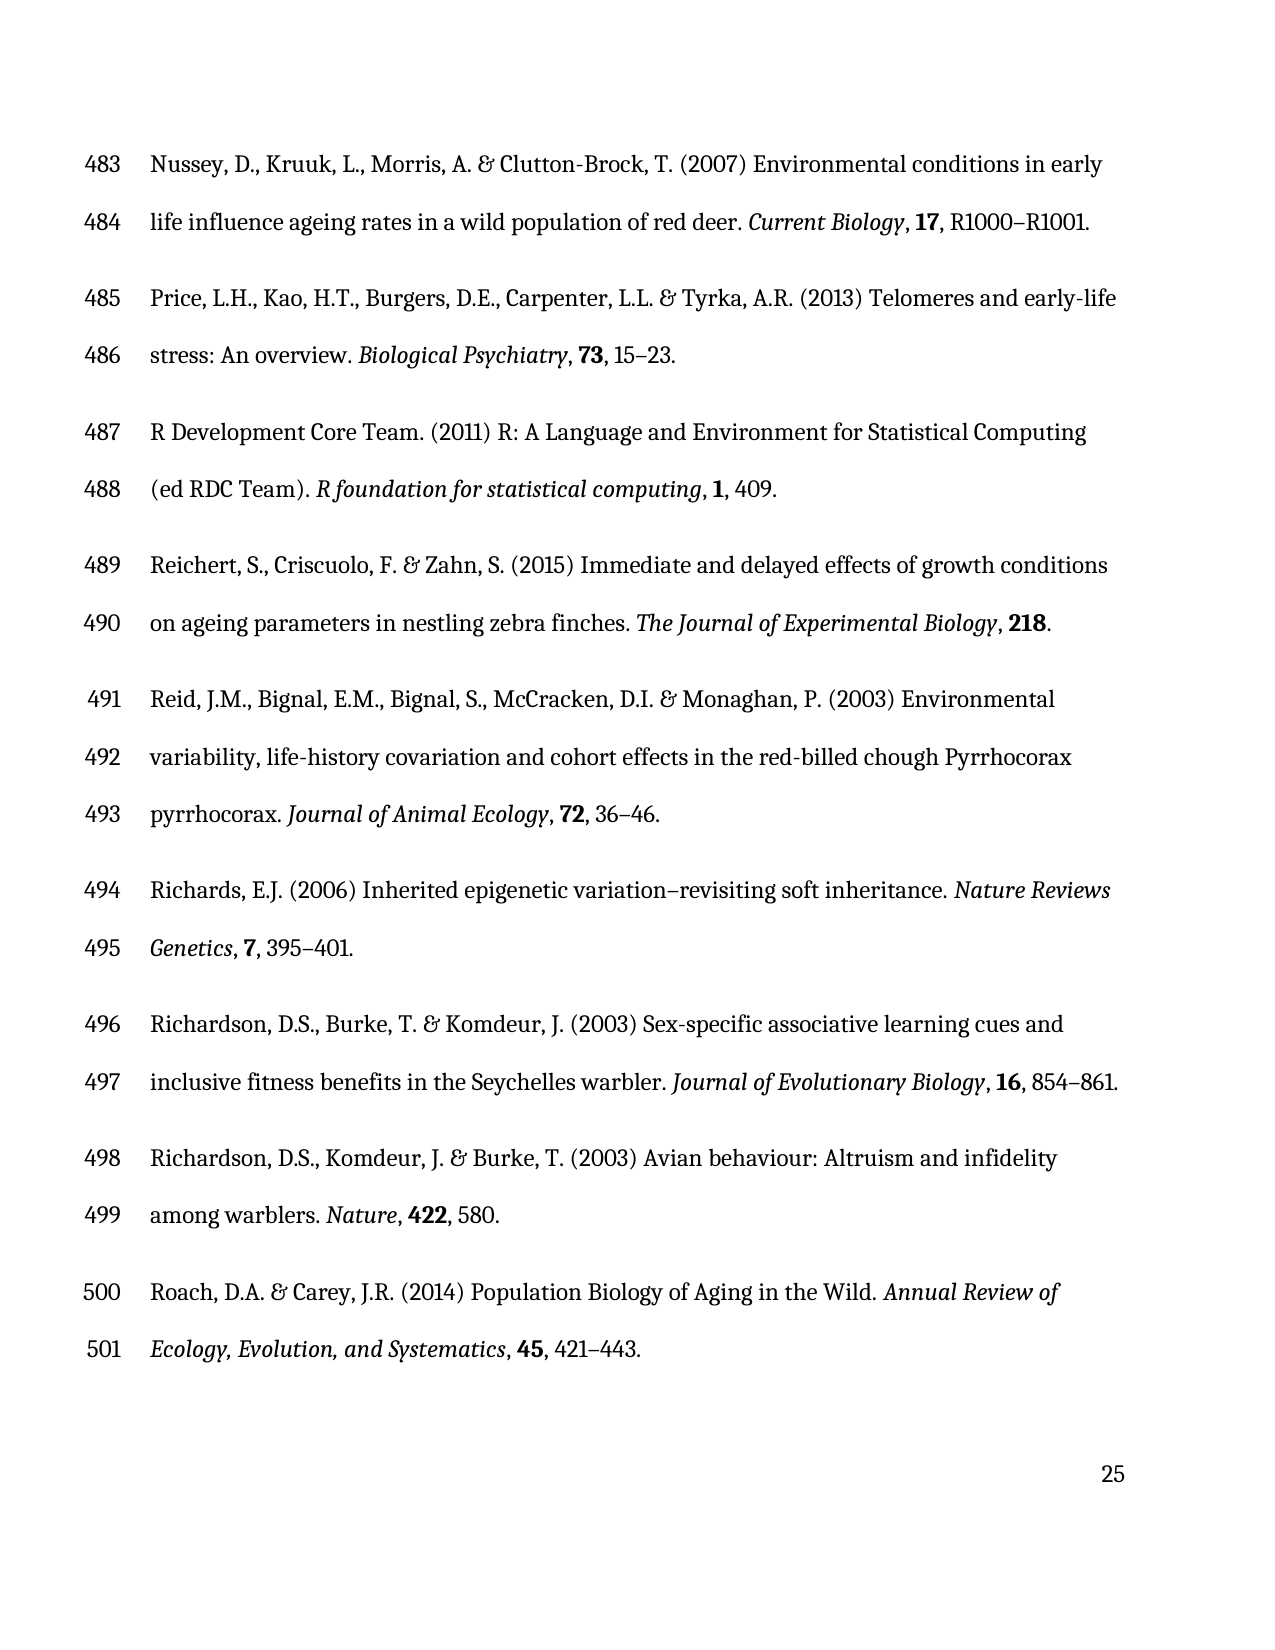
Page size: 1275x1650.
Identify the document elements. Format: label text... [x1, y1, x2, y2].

text Roach, D.A. & Carey, J.R. (2014) Population Biology of Aging in the Wild. Annual Review of Ecology, Evolution, and Systematics, 45, 421–443. [150, 1277, 1125, 1364]
text Nussey, D., Kruuk, L., Morris, A. & Clutton-Brock, T. (2007) Environmental conditions in early life influence ageing rates in a wild population of red deer. Current Biology, 17, R1000–R1001. [150, 150, 1125, 236]
text Reichert, S., Criscuolo, F. & Zahn, S. (2015) Immediate and delayed effects of growth conditions on ageing parameters in nestling zebra finches. The Journal of Experimental Biology, 218. [150, 551, 1125, 637]
text R Development Core Team. (2011) R: A Language and Environment for Statistical Computing (ed RDC Team). R foundation for statistical computing, 1, 409. [150, 417, 1125, 504]
text Richards, E.J. (2006) Inherited epigenetic variation–revisiting soft inheritance. Nature Reviews Genetics, 7, 395–401. [150, 876, 1125, 962]
text Richardson, D.S., Burke, T. & Komdeur, J. (2003) Sex-specific associative learning cues and inclusive fitness benefits in the Seychelles warbler. Journal of Evolutionary Biology, 16, 854–861. [150, 1010, 1125, 1096]
text Reid, J.M., Bignal, E.M., Bignal, S., McCracken, D.I. & Monaghan, P. (2003) Environmental variability, life-history covariation and cohort effects in the red-billed chough Pyrrhocorax pyrrhocorax. Journal of Animal Ecology, 72, 36–46. [150, 685, 1125, 829]
text Richardson, D.S., Komdeur, J. & Burke, T. (2003) Avian behaviour: Altruism and infidelity among warblers. Nature, 422, 580. [150, 1144, 1125, 1230]
text Price, L.H., Kao, H.T., Burgers, D.E., Carpenter, L.L. & Tyrka, A.R. (2013) Telomeres and early-life stress: An overview. Biological Psychiatry, 73, 15–23. [150, 284, 1125, 370]
